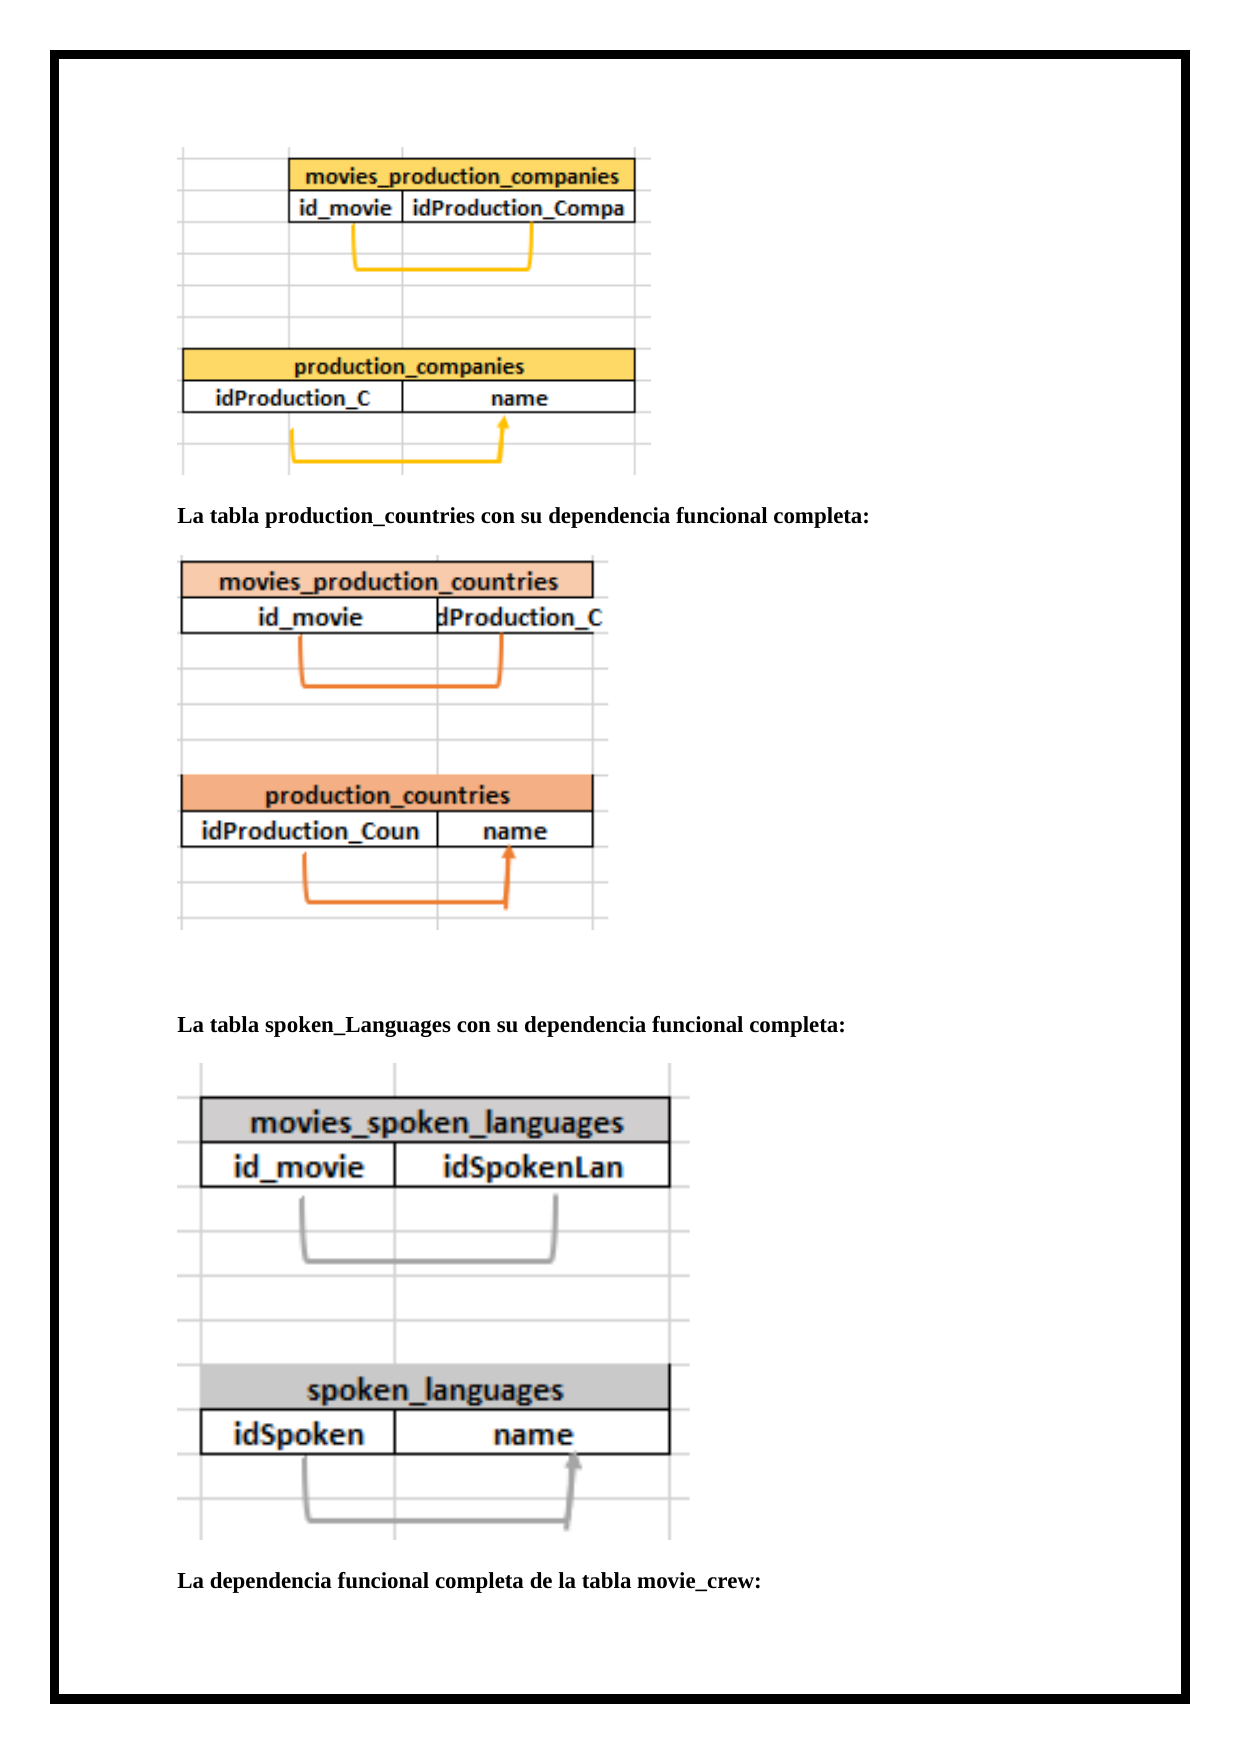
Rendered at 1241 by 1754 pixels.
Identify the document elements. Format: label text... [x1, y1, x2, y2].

text La tabla production_countries con su dependencia funcional completa: [177, 502, 1063, 529]
picture [177, 147, 651, 475]
text La dependencia funcional completa de la tabla movie_crew: [177, 1567, 1063, 1593]
text La tabla spoken_Languages con su dependencia funcional completa: [177, 1011, 1063, 1037]
picture [177, 1063, 690, 1540]
picture [177, 555, 609, 930]
